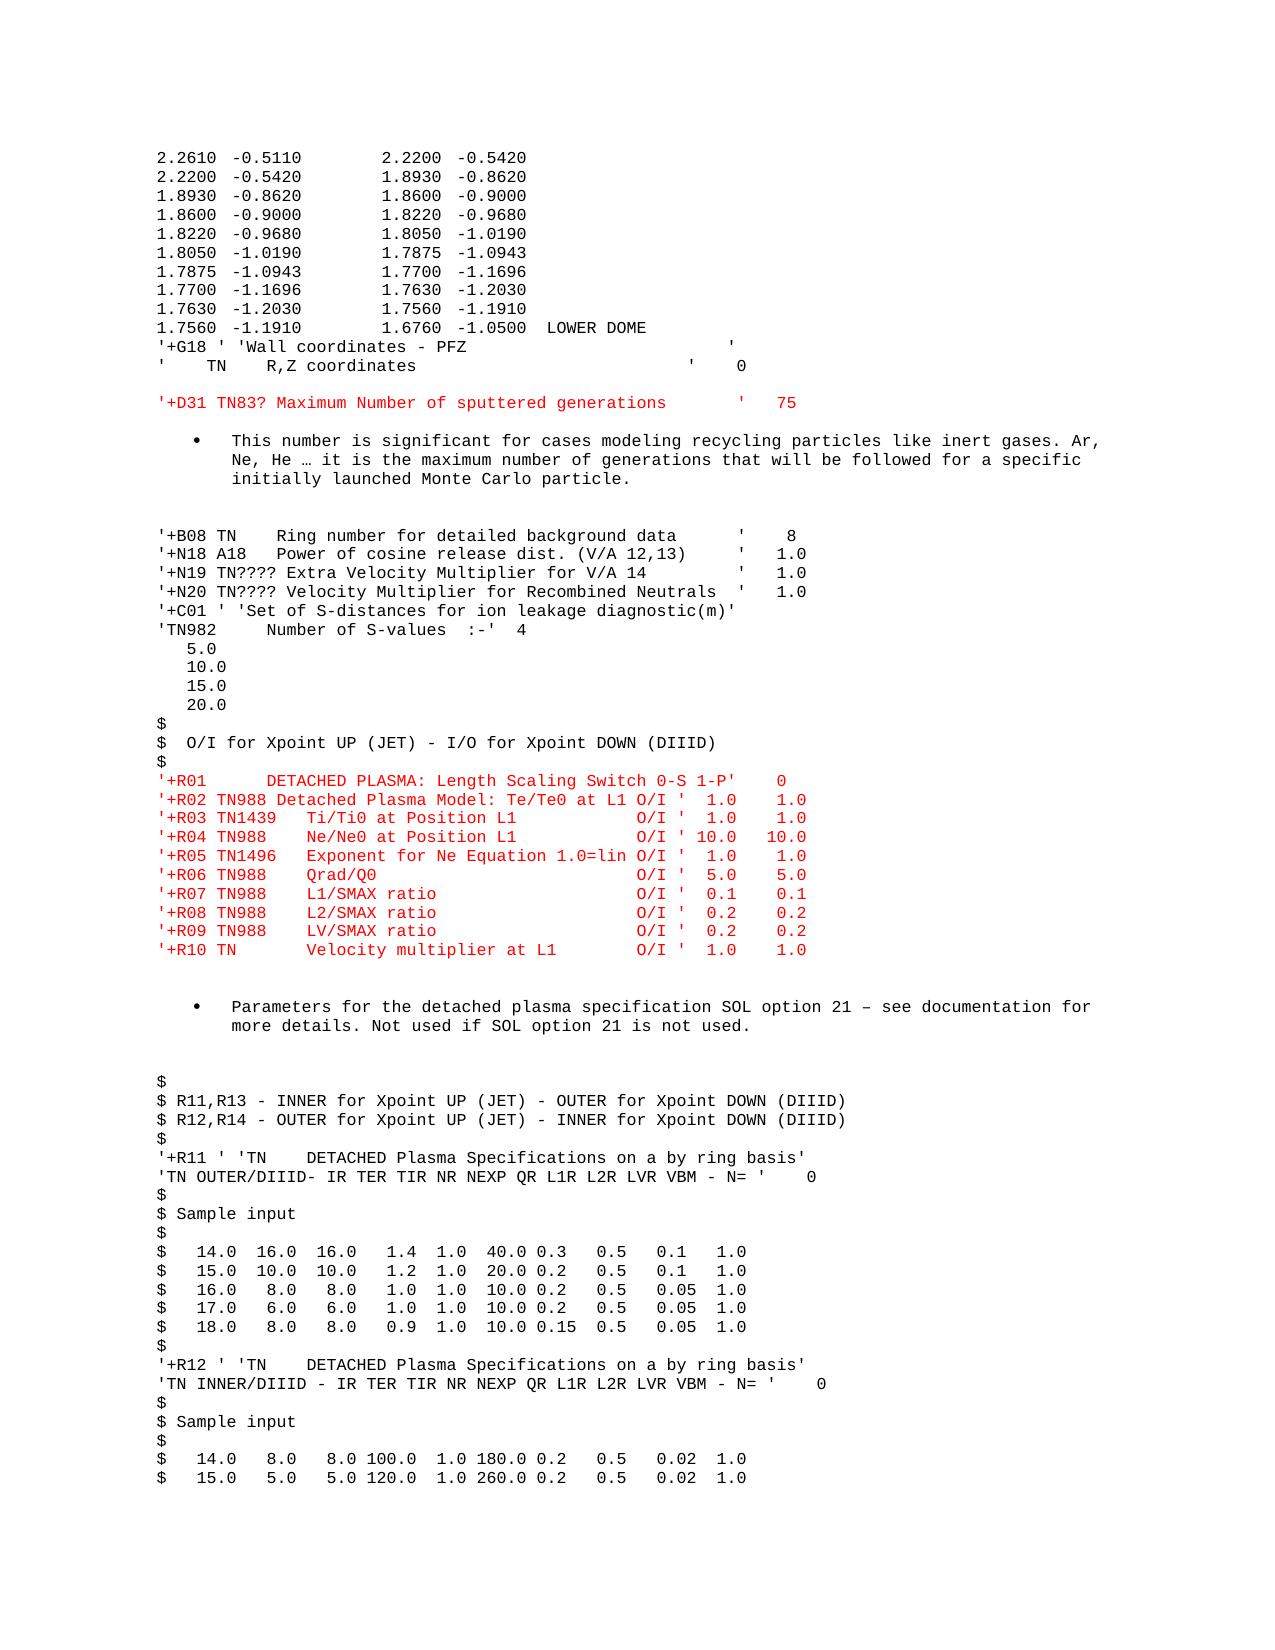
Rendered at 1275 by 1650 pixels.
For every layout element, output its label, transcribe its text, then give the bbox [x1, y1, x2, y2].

text 1.7630 -1.2030 1.7560 -1.1910 [156, 301, 1118, 320]
text 2.2200 -0.5420 1.8930 -0.8620 [156, 169, 1118, 188]
text $ [156, 1187, 1118, 1206]
text '+R10 TN Velocity multiplier at L1 O/I ' 1.0 1.0 [156, 942, 1118, 961]
text 15.0 [156, 678, 1118, 697]
text $ [156, 1338, 1118, 1357]
text 'TN982 Number of S-values :-' 4 [156, 621, 1118, 640]
text $ [156, 716, 1118, 734]
text '+R12 ' 'TN DETACHED Plasma Specifications on a by ring basis' [156, 1357, 1118, 1376]
text 20.0 [156, 697, 1118, 716]
text '+R07 TN988 L1/SMAX ratio O/I ' 0.1 0.1 [156, 885, 1118, 904]
list Parameters for the detached plasma specification SOL option 21 – see documentation for more details. Not used if SOL option 21 is not used. [194, 998, 1118, 1036]
text 1.8930 -0.8620 1.8600 -0.9000 [156, 188, 1118, 207]
text $ 18.0 8.0 8.0 0.9 1.0 10.0 0.15 0.5 0.05 1.0 [156, 1319, 1118, 1338]
text $ 14.0 8.0 8.0 100.0 1.0 180.0 0.2 0.5 0.02 1.0 [156, 1451, 1118, 1470]
text '+R08 TN988 L2/SMAX ratio O/I ' 0.2 0.2 [156, 904, 1118, 923]
text $ 16.0 8.0 8.0 1.0 1.0 10.0 0.2 0.5 0.05 1.0 [156, 1281, 1118, 1300]
text $ 14.0 16.0 16.0 1.4 1.0 40.0 0.3 0.5 0.1 1.0 [156, 1243, 1118, 1262]
text 1.8050 -1.0190 1.7875 -1.0943 [156, 244, 1118, 263]
text 'TN OUTER/DIIID- IR TER TIR NR NEXP QR L1R L2R LVR VBM - N= ' 0 [156, 1168, 1118, 1187]
text '+N20 TN???? Velocity Multiplier for Recombined Neutrals ' 1.0 [156, 584, 1118, 602]
text $ O/I for Xpoint UP (JET) - I/O for Xpoint DOWN (DIIID) [156, 734, 1118, 753]
text '+R09 TN988 LV/SMAX ratio O/I ' 0.2 0.2 [156, 923, 1118, 942]
text $ R11,R13 - INNER for Xpoint UP (JET) - OUTER for Xpoint DOWN (DIIID) [156, 1093, 1118, 1112]
text '+C01 ' 'Set of S-distances for ion leakage diagnostic(m)' [156, 602, 1118, 621]
text '+R11 ' 'TN DETACHED Plasma Specifications on a by ring basis' [156, 1149, 1118, 1168]
text 1.8220 -0.9680 1.8050 -1.0190 [156, 225, 1118, 244]
text $ R12,R14 - OUTER for Xpoint UP (JET) - INNER for Xpoint DOWN (DIIID) [156, 1112, 1118, 1130]
text $ Sample input [156, 1413, 1118, 1432]
text '+G18 ' 'Wall coordinates - PFZ ' [156, 338, 1118, 357]
list This number is significant for cases modeling recycling particles like inert gases. Ar, Ne, He … it is the maximum number of generations that will be followed for a specific initially launched Monte Carlo particle. [194, 433, 1118, 489]
text 10.0 [156, 659, 1118, 678]
text '+D31 TN83? Maximum Number of sputtered generations ' 75 [156, 395, 1118, 414]
text $ [156, 753, 1118, 772]
text $ [156, 1225, 1118, 1243]
text '+R03 TN1439 Ti/Ti0 at Position L1 O/I ' 1.0 1.0 [156, 810, 1118, 829]
text 1.8600 -0.9000 1.8220 -0.9680 [156, 207, 1118, 225]
text 2.2610 -0.5110 2.2200 -0.5420 [156, 150, 1118, 169]
text $ [156, 1394, 1118, 1413]
text $ 15.0 10.0 10.0 1.2 1.0 20.0 0.2 0.5 0.1 1.0 [156, 1262, 1118, 1281]
text '+N19 TN???? Extra Velocity Multiplier for V/A 14 ' 1.0 [156, 565, 1118, 584]
text 1.7875 -1.0943 1.7700 -1.1696 [156, 263, 1118, 282]
text '+R02 TN988 Detached Plasma Model: Te/Te0 at L1 O/I ' 1.0 1.0 [156, 791, 1118, 810]
text '+B08 TN Ring number for detailed background data ' 8 [156, 527, 1118, 546]
text 1.7700 -1.1696 1.7630 -1.2030 [156, 282, 1118, 301]
text '+R05 TN1496 Exponent for Ne Equation 1.0=lin O/I ' 1.0 1.0 [156, 848, 1118, 866]
text '+N18 A18 Power of cosine release dist. (V/A 12,13) ' 1.0 [156, 546, 1118, 565]
text 5.0 [156, 640, 1118, 659]
text '+R04 TN988 Ne/Ne0 at Position L1 O/I ' 10.0 10.0 [156, 829, 1118, 848]
text ' TN R,Z coordinates ' 0 [156, 357, 1118, 376]
text '+R01 DETACHED PLASMA: Length Scaling Switch 0-S 1-P' 0 [156, 772, 1118, 791]
text $ [156, 1432, 1118, 1451]
text $ [156, 1074, 1118, 1093]
text '+R06 TN988 Qrad/Q0 O/I ' 5.0 5.0 [156, 866, 1118, 885]
text $ [156, 1130, 1118, 1149]
text $ 15.0 5.0 5.0 120.0 1.0 260.0 0.2 0.5 0.02 1.0 [156, 1470, 1118, 1489]
text $ Sample input [156, 1206, 1118, 1225]
text 1.7560 -1.1910 1.6760 -1.0500 LOWER DOME [156, 320, 1118, 338]
text $ 17.0 6.0 6.0 1.0 1.0 10.0 0.2 0.5 0.05 1.0 [156, 1300, 1118, 1319]
text 'TN INNER/DIIID - IR TER TIR NR NEXP QR L1R L2R LVR VBM - N= ' 0 [156, 1376, 1118, 1394]
